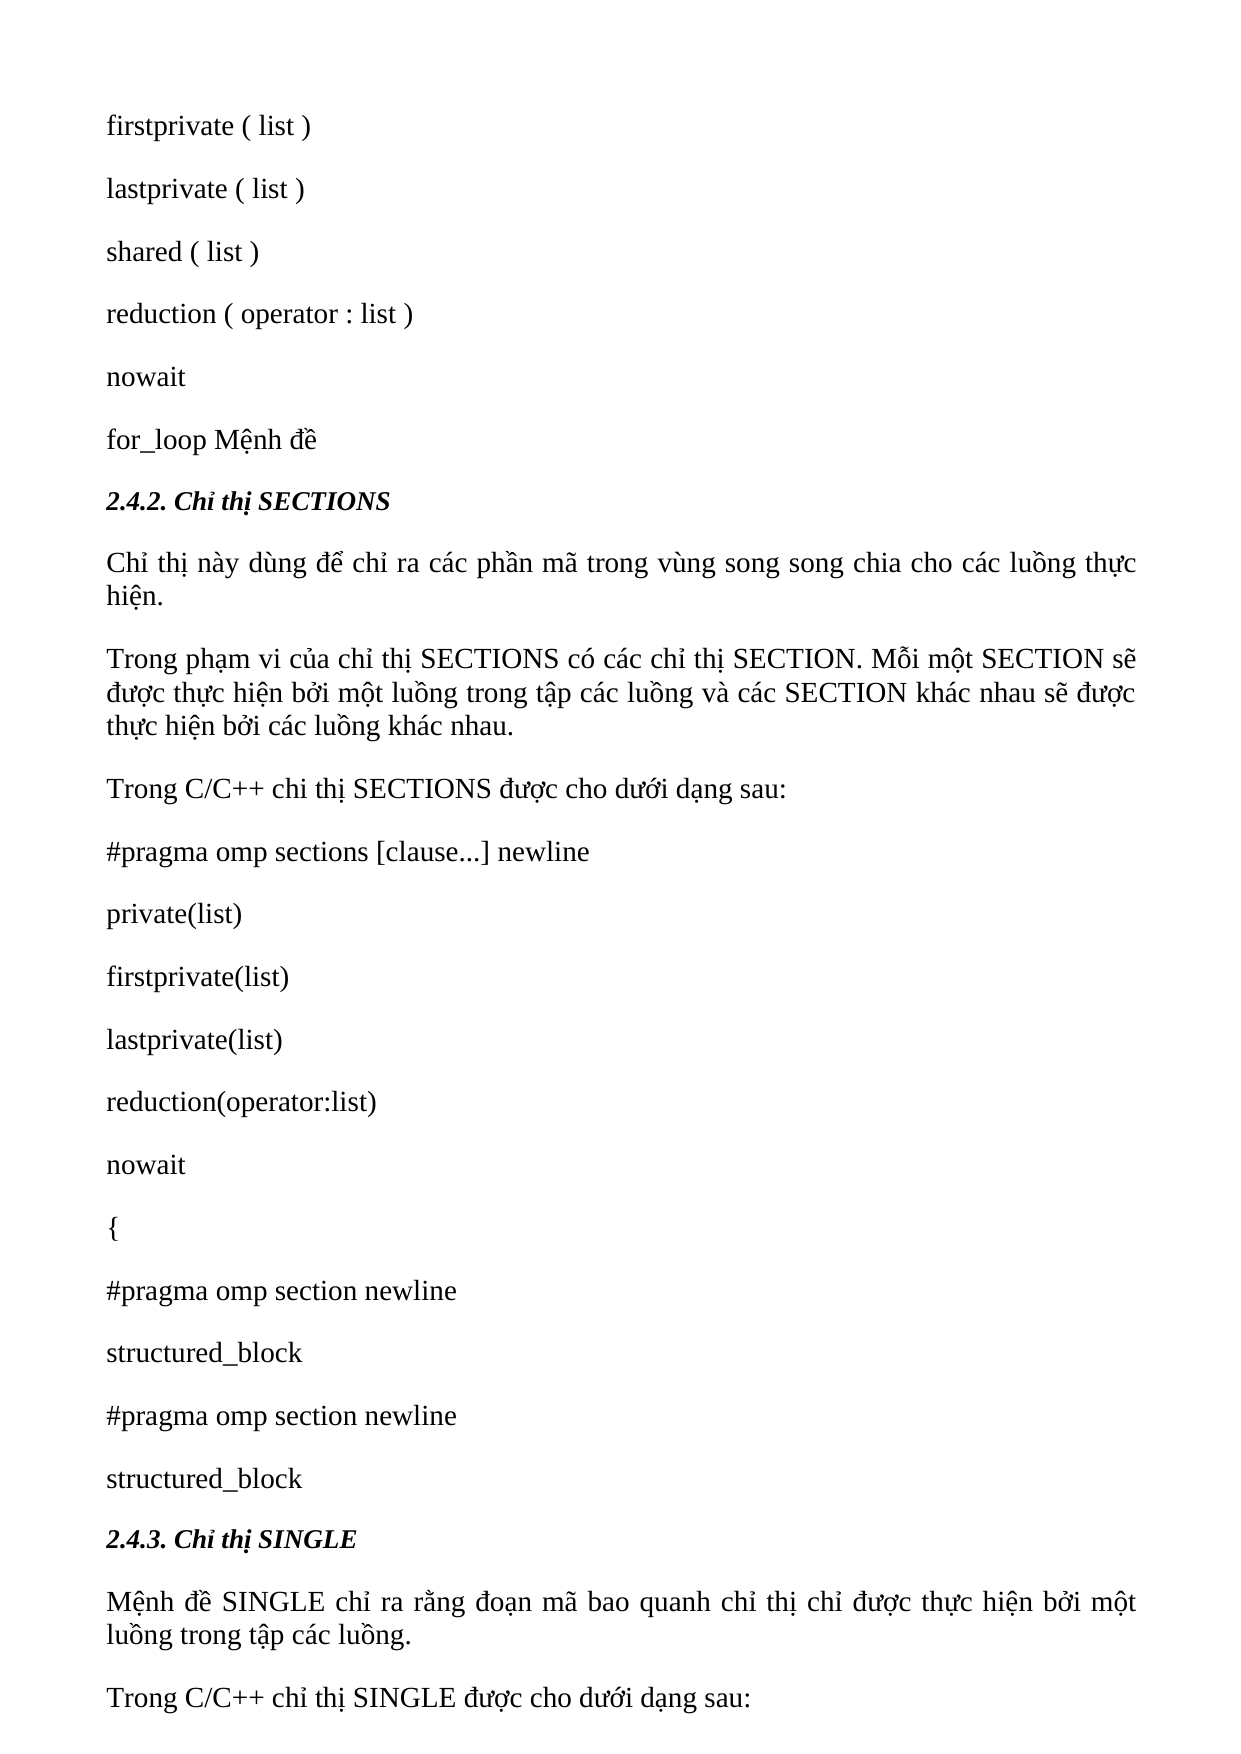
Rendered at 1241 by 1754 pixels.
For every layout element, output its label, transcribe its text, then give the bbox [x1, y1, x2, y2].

text for_loop Mệnh đề [106, 422, 1138, 455]
text reduction ( operator : list ) [106, 296, 1138, 330]
text Chỉ thị này dùng để chỉ ra các phần mã trong vùng song song chia cho các luồng thực hiện. [106, 545, 1138, 612]
text { [106, 1210, 1138, 1243]
text shared ( list ) [106, 234, 1138, 267]
text Mệnh đề SINGLE chỉ ra rằng đoạn mã bao quanh chỉ thị chỉ được thực hiện bởi một luồng trong tập các luồng. [106, 1584, 1138, 1651]
text nowait [106, 359, 1138, 393]
text firstprivate(list) [106, 959, 1138, 993]
text #pragma omp section newline [106, 1273, 1138, 1306]
text nowait [106, 1147, 1138, 1181]
subtitle 2.4.2. Chỉ thị SECTIONS [106, 484, 1138, 516]
text lastprivate ( list ) [106, 171, 1138, 204]
subtitle 2.4.3. Chỉ thị SINGLE [106, 1523, 1138, 1554]
text private(list) [106, 896, 1138, 930]
text #pragma omp section newline [106, 1398, 1138, 1432]
text structured_block [106, 1461, 1138, 1494]
text lastprivate(list) [106, 1022, 1138, 1055]
text #pragma omp sections [clause...] newline [106, 834, 1138, 867]
text firstprivate ( list ) [106, 108, 1138, 142]
text Trong C/C++ chi thị SECTIONS được cho dưới dạng sau: [106, 771, 1138, 804]
text Trong phạm vi của chỉ thị SECTIONS có các chỉ thị SECTION. Mỗi một SECTION sẽ được thực hiện bởi một luồng trong tập các luồng và các SECTION khác nhau sẽ được thực hiện bởi các luồng khác nhau. [106, 641, 1138, 742]
text Trong C/C++ chỉ thị SINGLE được cho dưới dạng sau: [106, 1680, 1138, 1713]
text structured_block [106, 1335, 1138, 1369]
text reduction(operator:list) [106, 1084, 1138, 1118]
